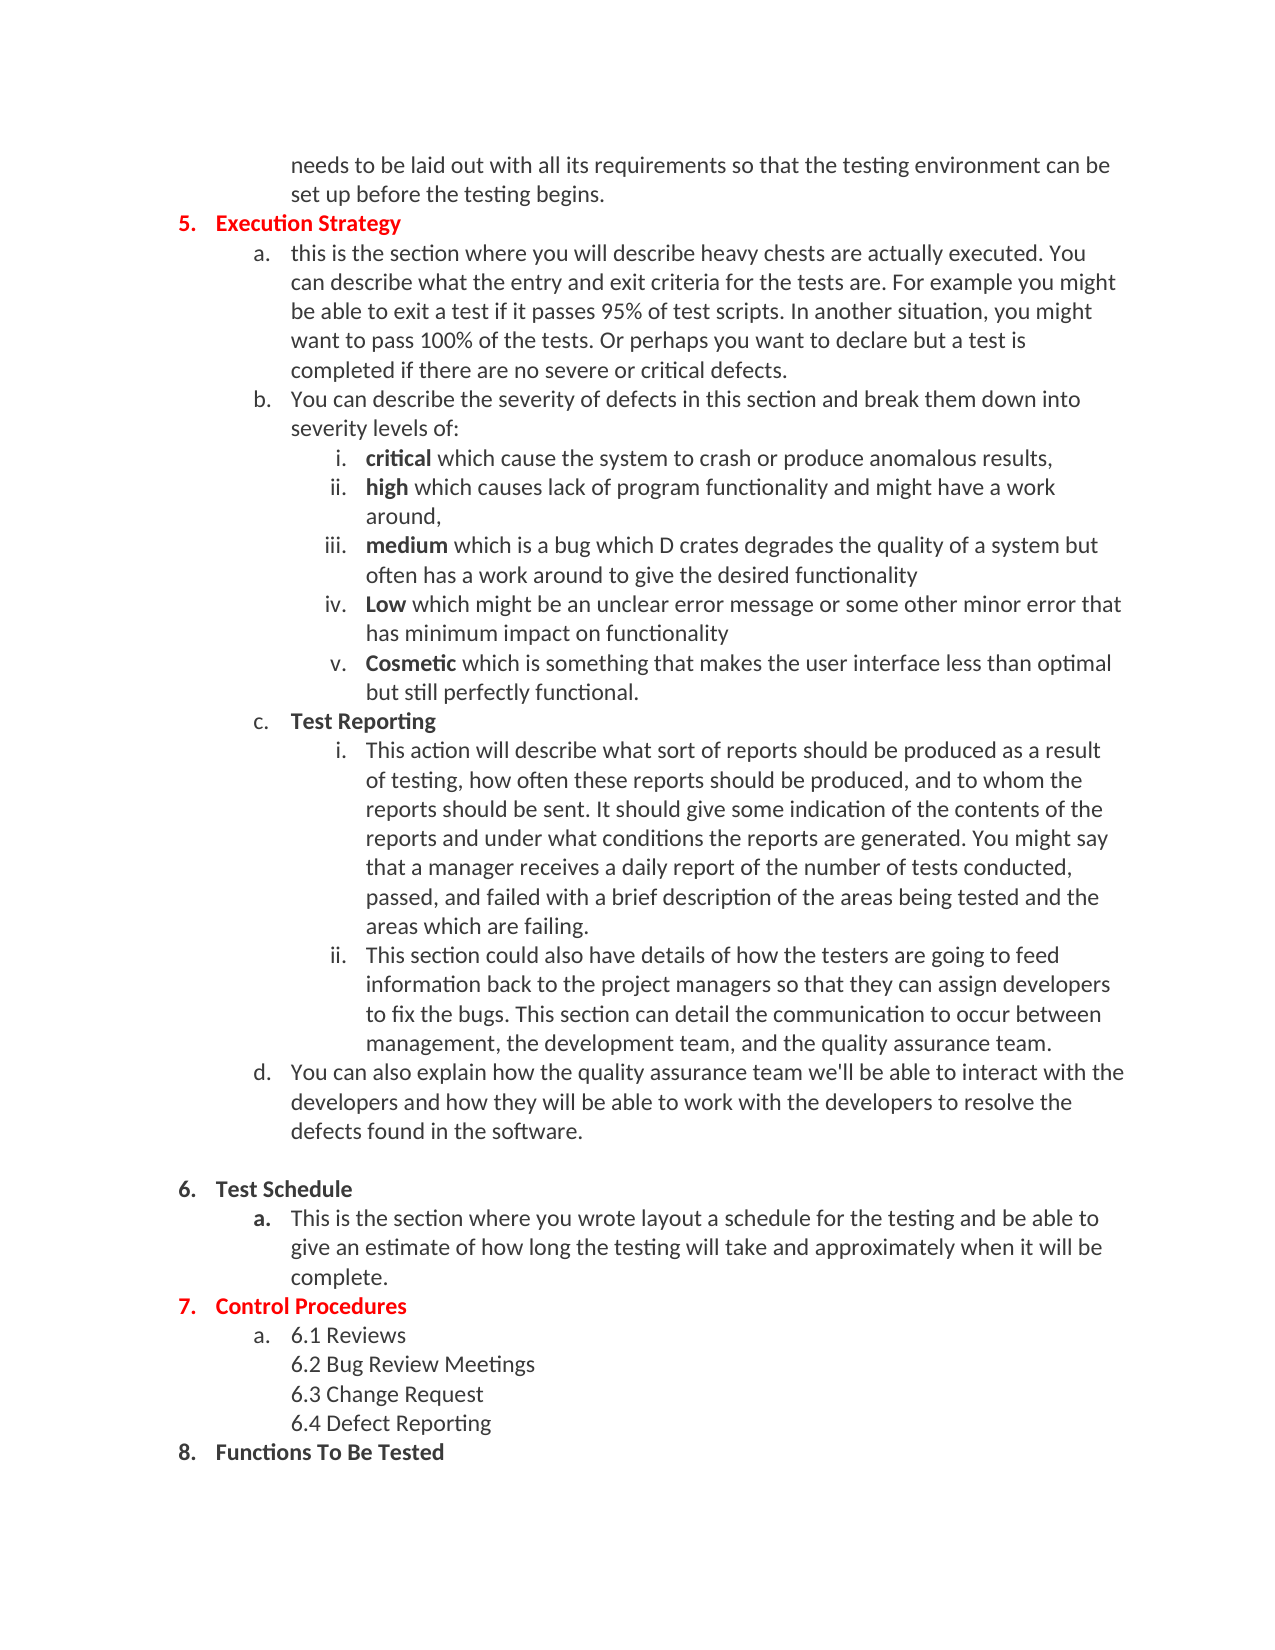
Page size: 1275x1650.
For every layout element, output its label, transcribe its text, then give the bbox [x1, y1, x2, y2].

list 6.1 Reviews 6.2 Bug Review Meetings 6.3 Change Request 6.4 Defect Reporting [253, 1320, 1125, 1437]
list high which causes lack of program functionality and might have a work around, [347, 472, 1125, 531]
list You can also explain how the quality assurance team we'll be able to interact with the developers and how they will be able to work with the developers to resolve the defects found in the software. [253, 1057, 1125, 1174]
list This action will describe what sort of reports should be produced as a result of testing, how often these reports should be produced, and to whom the reports should be sent. It should give some indication of the contents of the reports and under what conditions the reports are generated. You might say that a manager receives a daily report of the number of tests conducted, passed, and failed with a brief description of the areas being tested and the areas which are failing. [347, 735, 1125, 940]
list You can describe the severity of defects in this section and break them down into severity levels of: [253, 384, 1125, 443]
list Control Procedures [178, 1291, 1125, 1320]
list Low which might be an unclear error message or some other minor error that has minimum impact on functionality [347, 589, 1125, 648]
list Cosmetic which is something that makes the user interface less than optimal but still perfectly functional. [347, 648, 1125, 706]
list This is the section where you wrote layout a schedule for the testing and be able to give an estimate of how long the testing will take and approximately when it will be complete. [253, 1203, 1125, 1291]
list medium which is a bug which D crates degrades the quality of a system but often has a work around to give the desired functionality [347, 531, 1125, 589]
list Test Schedule [178, 1174, 1125, 1203]
list this is the section where you will describe heavy chests are actually executed. You can describe what the entry and exit criteria for the tests are. For example you might be able to exit a test if it passes 95% of test scripts. In another situation, you might want to pass 100% of the tests. Or perhaps you want to declare but a test is completed if there are no severe or critical defects. [253, 238, 1125, 384]
list Test Reporting [253, 706, 1125, 735]
list This section could also have details of how the testers are going to feed information back to the project managers so that they can assign developers to fix the bugs. This section can detail the communication to occur between management, the development team, and the quality assurance team. [347, 940, 1125, 1057]
list critical which cause the system to crash or produce anomalous results, [347, 443, 1125, 472]
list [253, 150, 1125, 208]
list Execution Strategy [178, 208, 1125, 238]
list Functions To Be Tested [178, 1437, 1125, 1467]
